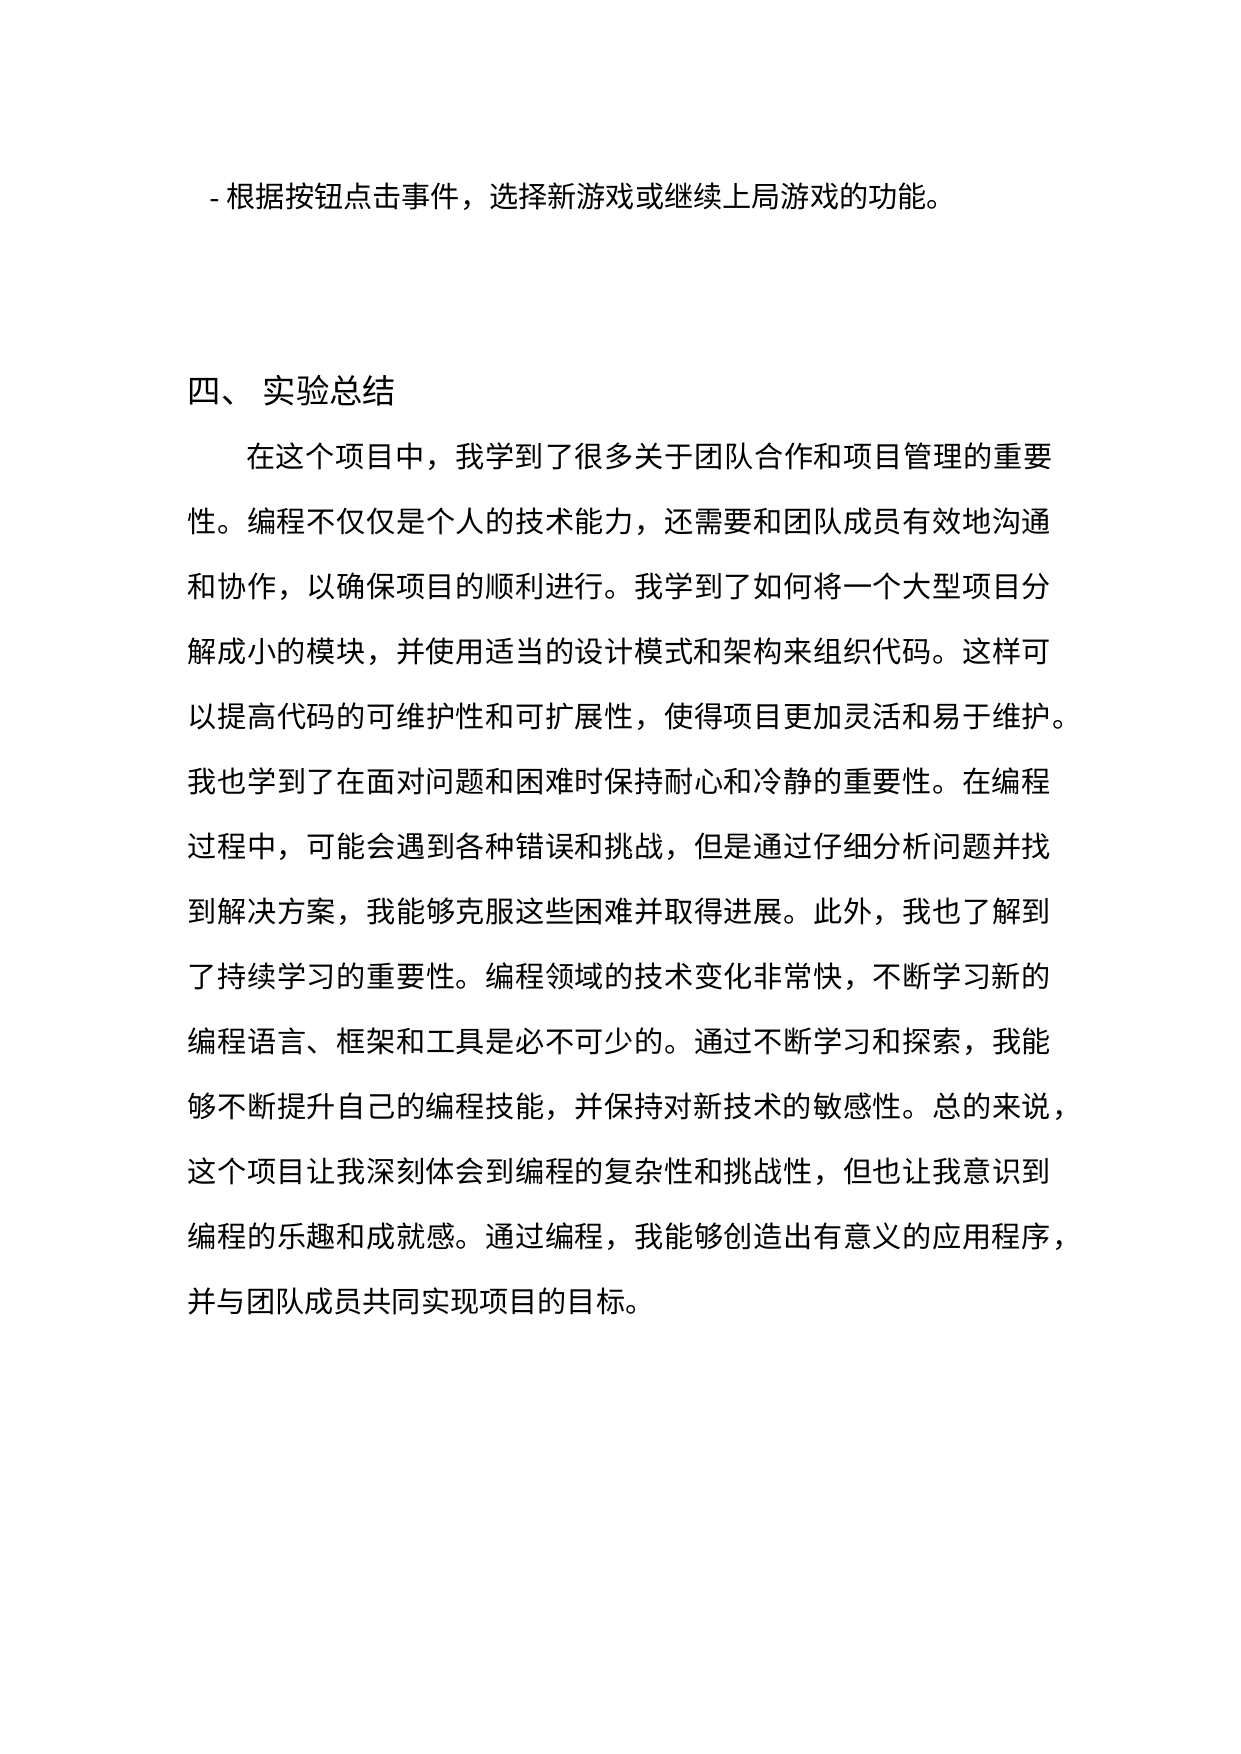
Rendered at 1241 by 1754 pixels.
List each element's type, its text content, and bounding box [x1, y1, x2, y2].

text 在这个项目中，我学到了很多关于团队合作和项目管理的重要性。编程不仅仅是个人的技术能力，还需要和团队成员有效地沟通和协作，以确保项目的顺利进行。我学到了如何将一个大型项目分解成小的模块，并使用适当的设计模式和架构来组织代码。这样可以提高代码的可维护性和可扩展性，使得项目更加灵活和易于维护。我也学到了在面对问题和困难时保持耐心和冷静的重要性。在编程过程中，可能会遇到各种错误和挑战，但是通过仔细分析问题并找到解决方案，我能够克服这些困难并取得进展。此外，我也了解到了持续学习的重要性。编程领域的技术变化非常快，不断学习新的编程语言、框架和工具是必不可少的。通过不断学习和探索，我能够不断提升自己的编程技能，并保持对新技术的敏感性。总的来说，这个项目让我深刻体会到编程的复杂性和挑战性，但也让我意识到编程的乐趣和成就感。通过编程，我能够创造出有意义的应用程序，并与团队成员共同实现项目的目标。 [187, 422, 1053, 1332]
list 实验总结 [187, 357, 1053, 422]
text - 根据按钮点击事件，选择新游戏或继续上局游戏的功能。 [187, 162, 1053, 227]
